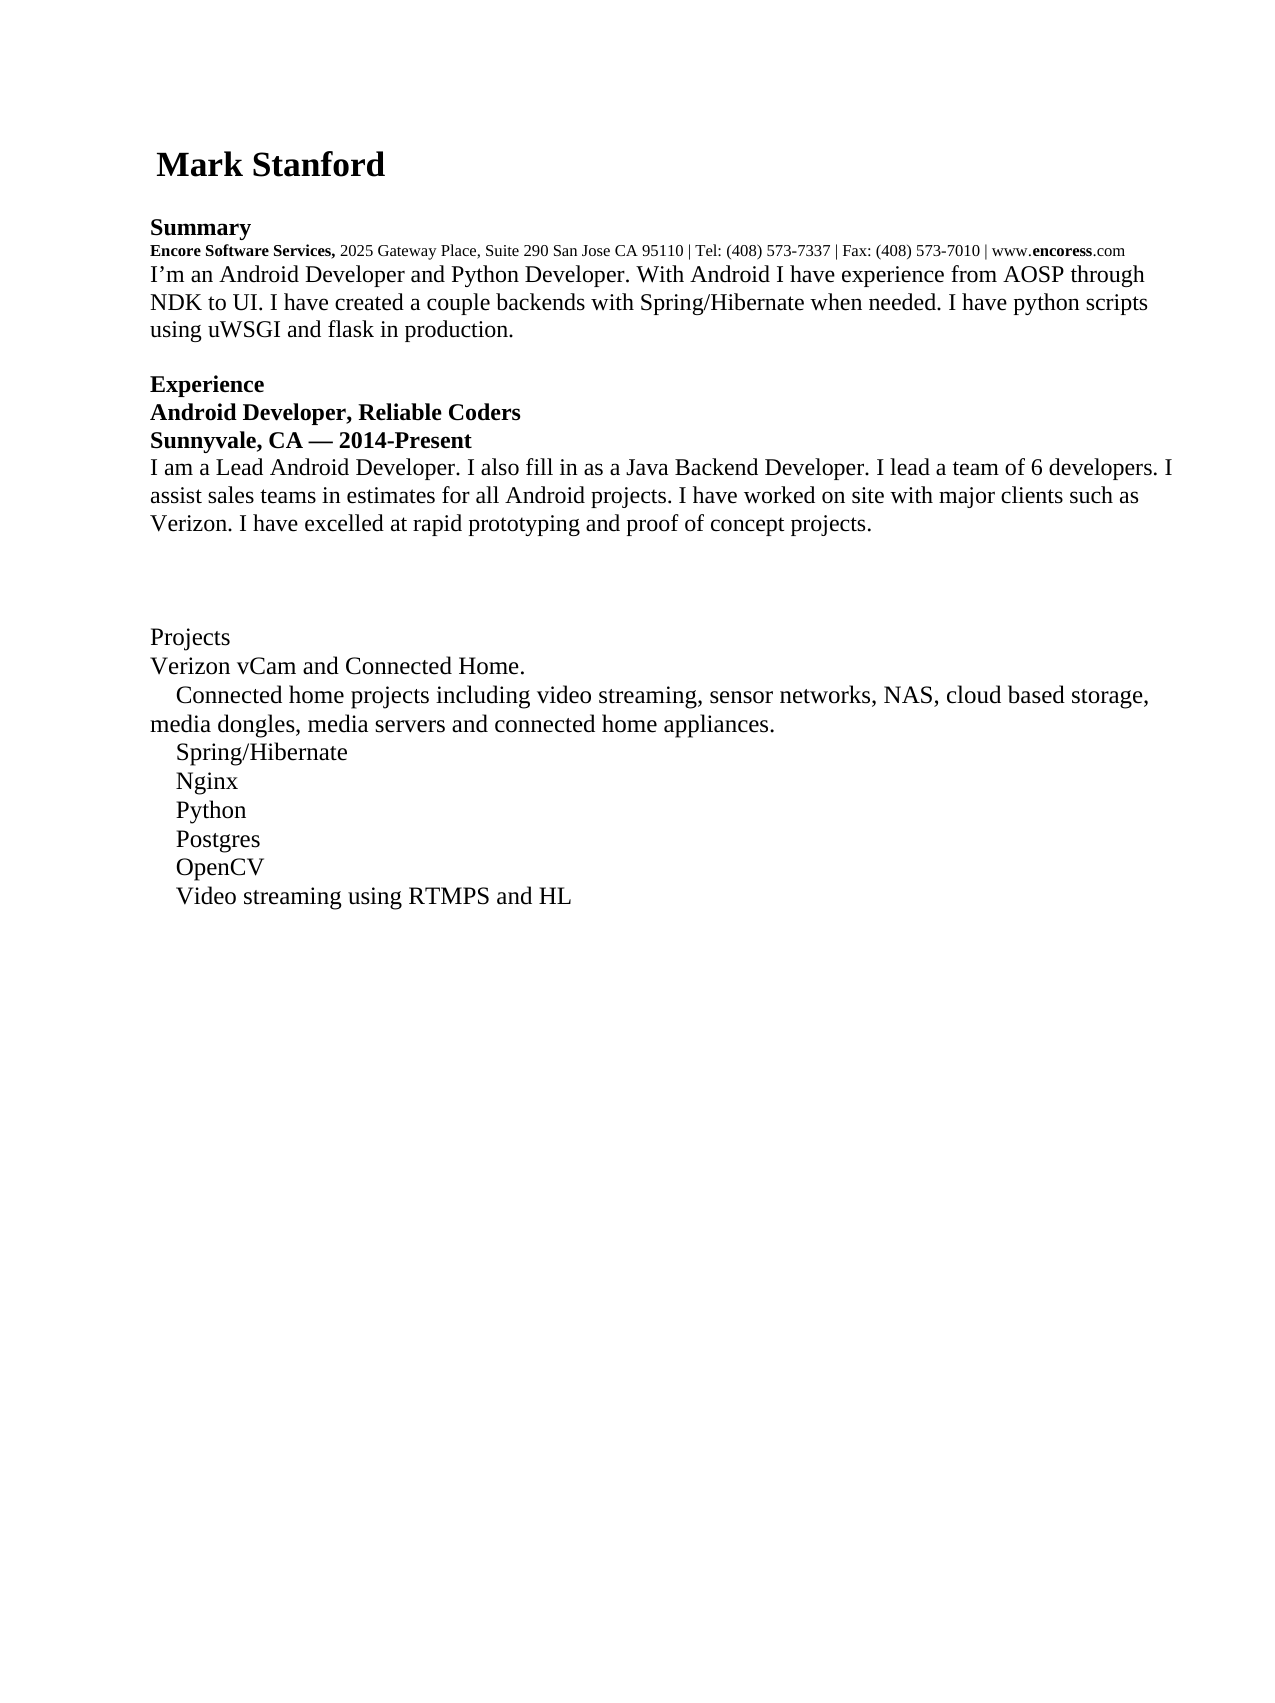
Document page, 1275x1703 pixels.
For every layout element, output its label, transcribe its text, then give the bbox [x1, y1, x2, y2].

text  OpenCV [150, 852, 1197, 881]
text  Python [150, 795, 1197, 824]
text Sunnyvale, CA — 2014-Present [150, 426, 1197, 453]
text Mark Stanford [150, 144, 1197, 184]
text Summary [150, 213, 1197, 241]
text  Nginx [150, 766, 1197, 795]
text Encore Software Services, 2025 Gateway Place, Suite 290 San Jose CA 95110 | Tel: (408) 573-7337 | Fax: (408) 573-7010 | www.encoress.com [150, 241, 1197, 260]
text Projects [150, 622, 1197, 651]
text  Video streaming using RTMPS and HL [150, 881, 1197, 910]
text  Spring/Hibernate [150, 737, 1197, 766]
text Verizon vCam and Connected Home. [150, 651, 1197, 680]
text I’m an Android Developer and Python Developer. With Android I have experience from AOSP through NDK to UI. I have created a couple backends with Spring/Hibernate when needed. I have python scripts using uWSGI and flask in production. [150, 260, 1197, 343]
text Android Developer, Reliable Coders [150, 398, 1197, 426]
text  Postgres [150, 824, 1197, 852]
text I am a Lead Android Developer. I also fill in as a Java Backend Developer. I lead a team of 6 developers. I assist sales teams in estimates for all Android projects. I have worked on site with major clients such as Verizon. I have excelled at rapid prototyping and proof of concept projects. [150, 453, 1197, 536]
text Experience [150, 371, 1197, 398]
text  Connected home projects including video streaming, sensor networks, NAS, cloud based storage, media dongles, media servers and connected home appliances. [150, 680, 1197, 737]
